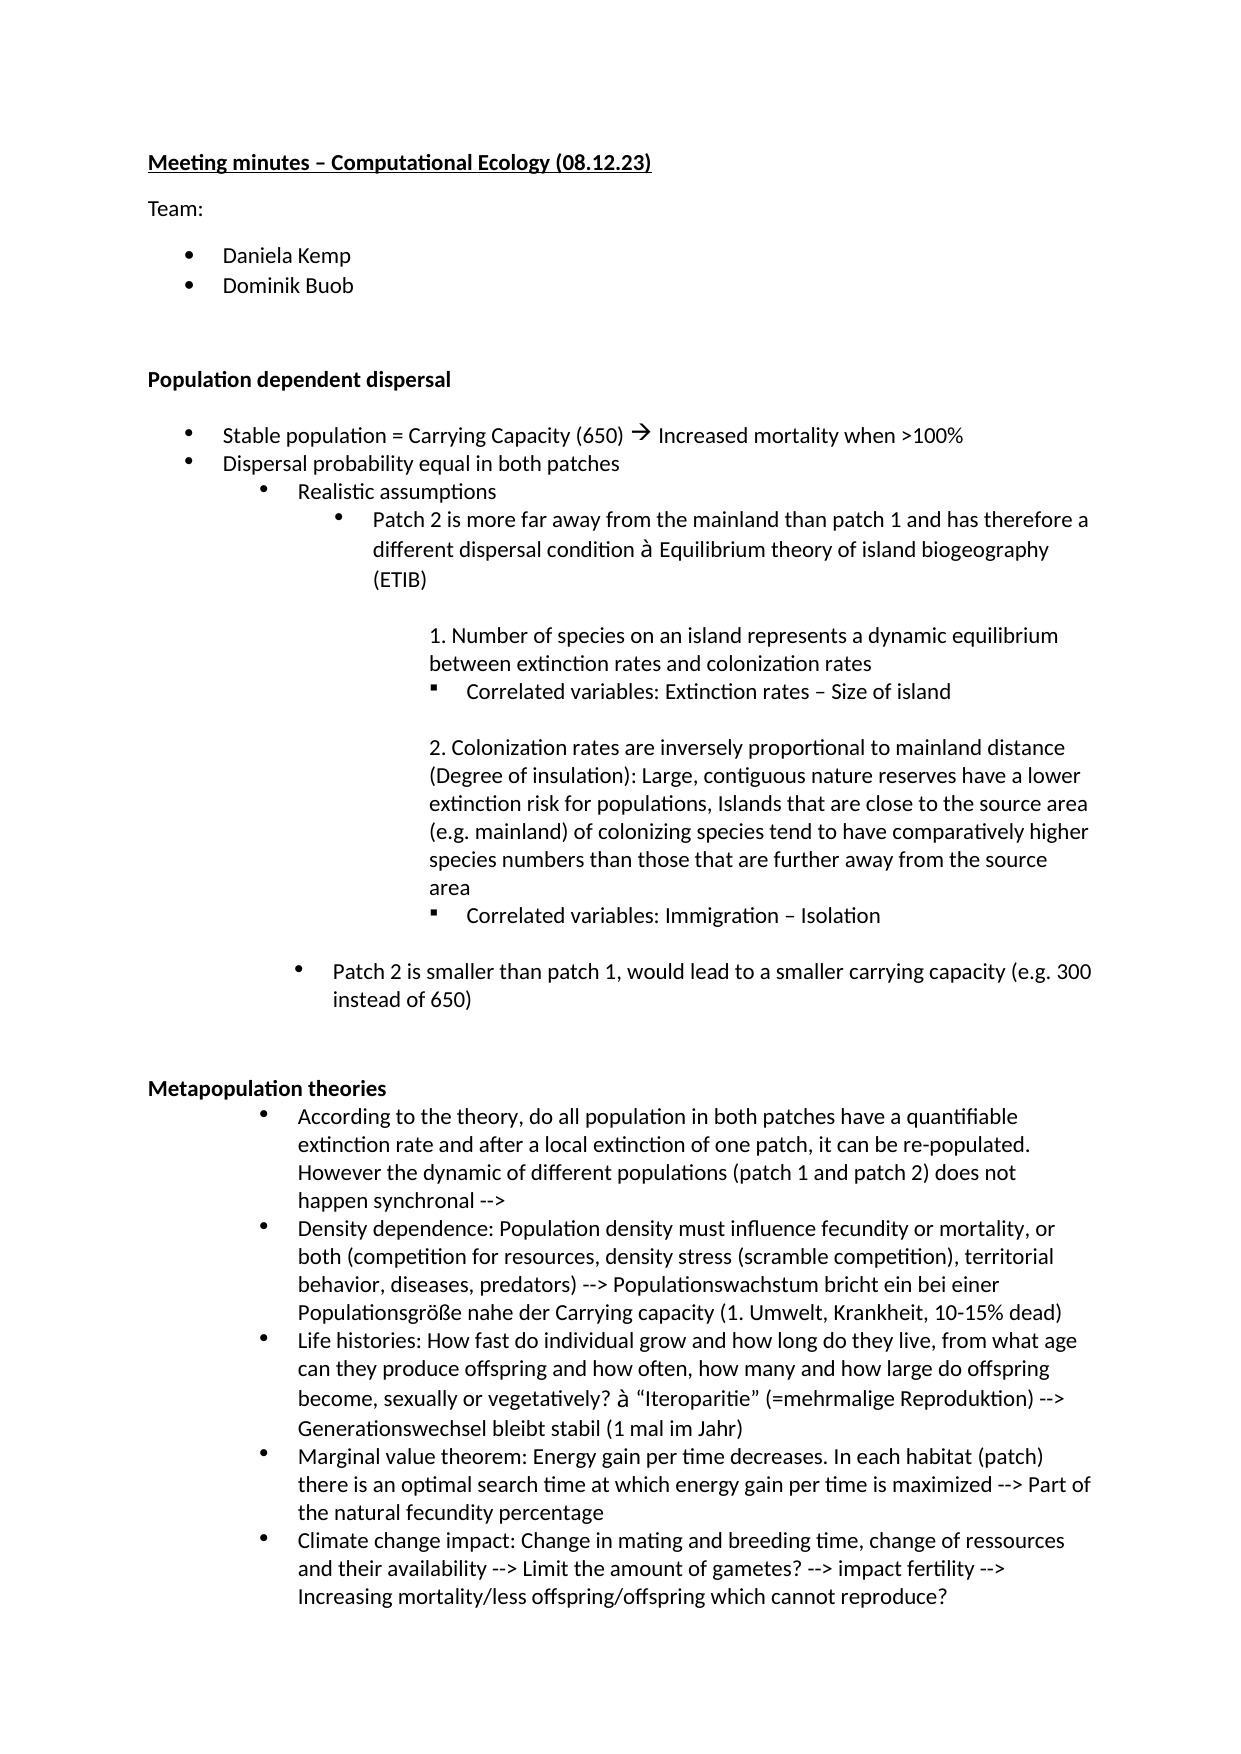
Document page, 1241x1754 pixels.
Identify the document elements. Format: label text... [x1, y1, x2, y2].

list Patch 2 is more far away from the mainland than patch 1 and has therefore a different dispersal condition à Equilibrium theory of island biogeography (ETIB) [335, 505, 1093, 593]
list Correlated variables: Extinction rates – Size of island [429, 677, 1093, 705]
list Climate change impact: Change in mating and breeding time, change of ressources and their availability --> Limit the amount of gametes? --> impact fertility --> Increasing mortality/less offspring/offspring which cannot reproduce? [260, 1526, 1093, 1610]
text Team: [148, 194, 1093, 222]
list Patch 2 is smaller than patch 1, would lead to a smaller carrying capacity (e.g. 300 instead of 650) [295, 957, 1093, 1013]
list Stable population = Carrying Capacity (650) Increased mortality when >100% [185, 421, 1093, 449]
text 2. Colonization rates are inversely proportional to mainland distance (Degree of insulation): Large, contiguous nature reserves have a lower extinction risk for populations, Islands that are close to the source area (e.g. mainland) of colonizing species tend to have comparatively higher species numbers than those that are further away from the source area [429, 733, 1093, 901]
list Correlated variables: Immigration – Isolation [429, 901, 1093, 929]
list Dominik Buob [185, 272, 1093, 299]
list Daniela Kemp [185, 241, 1093, 269]
list According to the theory, do all population in both patches have a quantifiable extinction rate and after a local extinction of one patch, it can be re-populated. However the dynamic of different populations (patch 1 and patch 2) does not happen synchronal --> [260, 1102, 1093, 1214]
list Realistic assumptions [260, 477, 1093, 505]
list Marginal value theorem: Energy gain per time decreases. In each habitat (patch) there is an optimal search time at which energy gain per time is maximized --> Part of the natural fecundity percentage [260, 1442, 1093, 1526]
list Life histories: How fast do individual grow and how long do they live, from what age can they produce offspring and how often, how many and how large do offspring become, sexually or vegetatively? à “Iteroparitie” (=mehrmalige Reproduktion) --> Generationswechsel bleibt stabil (1 mal im Jahr) [260, 1327, 1093, 1442]
text 1. Number of species on an island represents a dynamic equilibrium between extinction rates and colonization rates [429, 621, 1093, 677]
text Metapopulation theories [148, 1074, 1093, 1102]
list Density dependence: Population density must influence fecundity or mortality, or both (competition for resources, density stress (scramble competition), territorial behavior, diseases, predators) --> Populationswachstum bricht ein bei einer Populationsgröße nahe der Carrying capacity (1. Umwelt, Krankheit, 10-15% dead) [260, 1214, 1093, 1327]
list Dispersal probability equal in both patches [185, 449, 1093, 477]
text Meeting minutes – Computational Ecology (08.12.23) [148, 148, 1093, 176]
text Population dependent dispersal [148, 365, 1093, 393]
